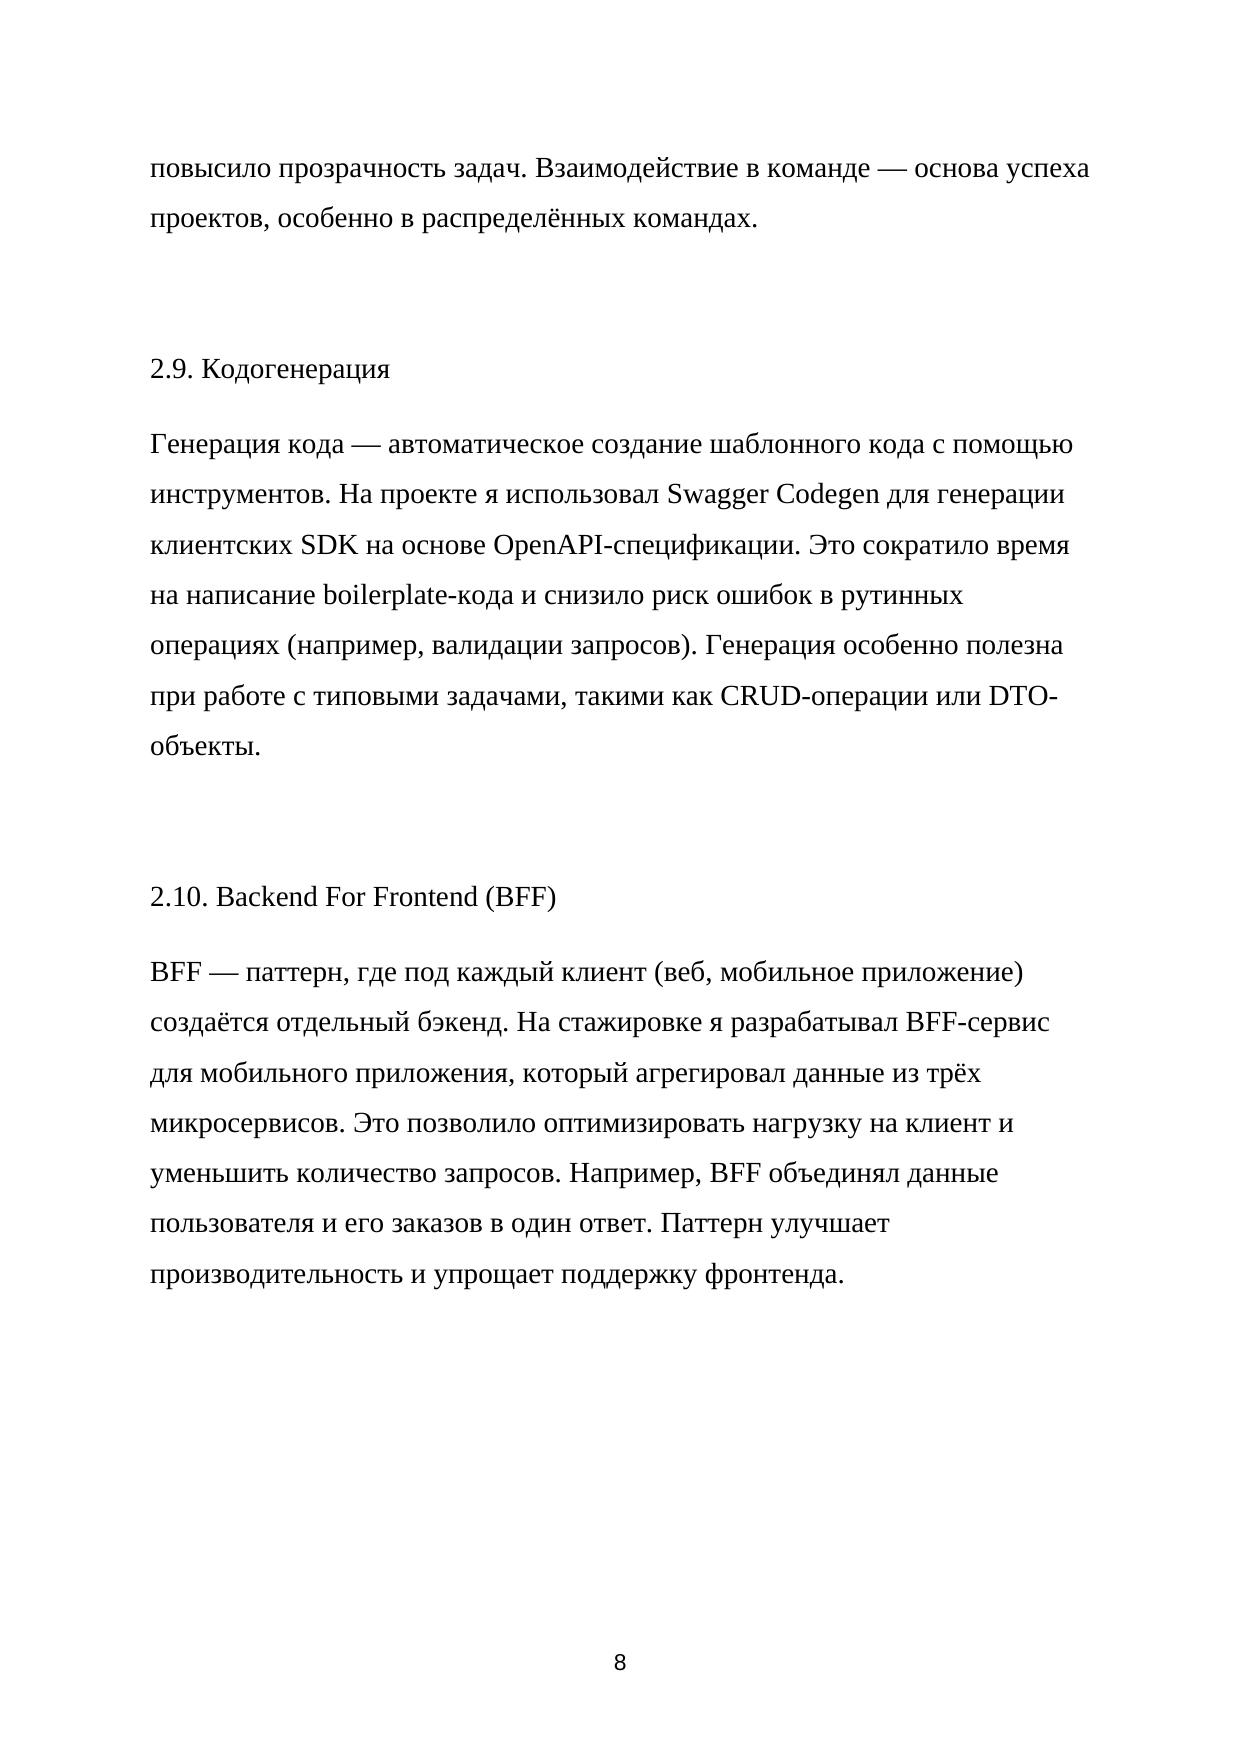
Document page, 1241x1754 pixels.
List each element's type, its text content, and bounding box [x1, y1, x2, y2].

text 2.9. Кодогенерация [150, 351, 1090, 384]
text 2.10. Backend For Frontend (BFF) [150, 879, 1090, 912]
text BFF — паттерн, где под каждый клиент (веб, мобильное приложение) создаётся отдельный бэкенд. На стажировке я разрабатывал BFF-сервис для мобильного приложения, который агрегировал данные из трёх микросервисов. Это позволило оптимизировать нагрузку на клиент и уменьшить количество запросов. Например, BFF объединял данные пользователя и его заказов в один ответ. Паттерн улучшает производительность и упрощает поддержку фронтенда. [150, 954, 1090, 1289]
text Генерация кода — автоматическое создание шаблонного кода с помощью инструментов. На проекте я использовал Swagger Codegen для генерации клиентских SDK на основе OpenAPI-спецификации. Это сократило время на написание boilerplate-кода и снизило риск ошибок в рутинных операциях (например, валидации запросов). Генерация особенно полезна при работе с типовыми задачами, такими как CRUD-операции или DTO-объекты. [150, 426, 1090, 762]
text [150, 150, 1090, 234]
